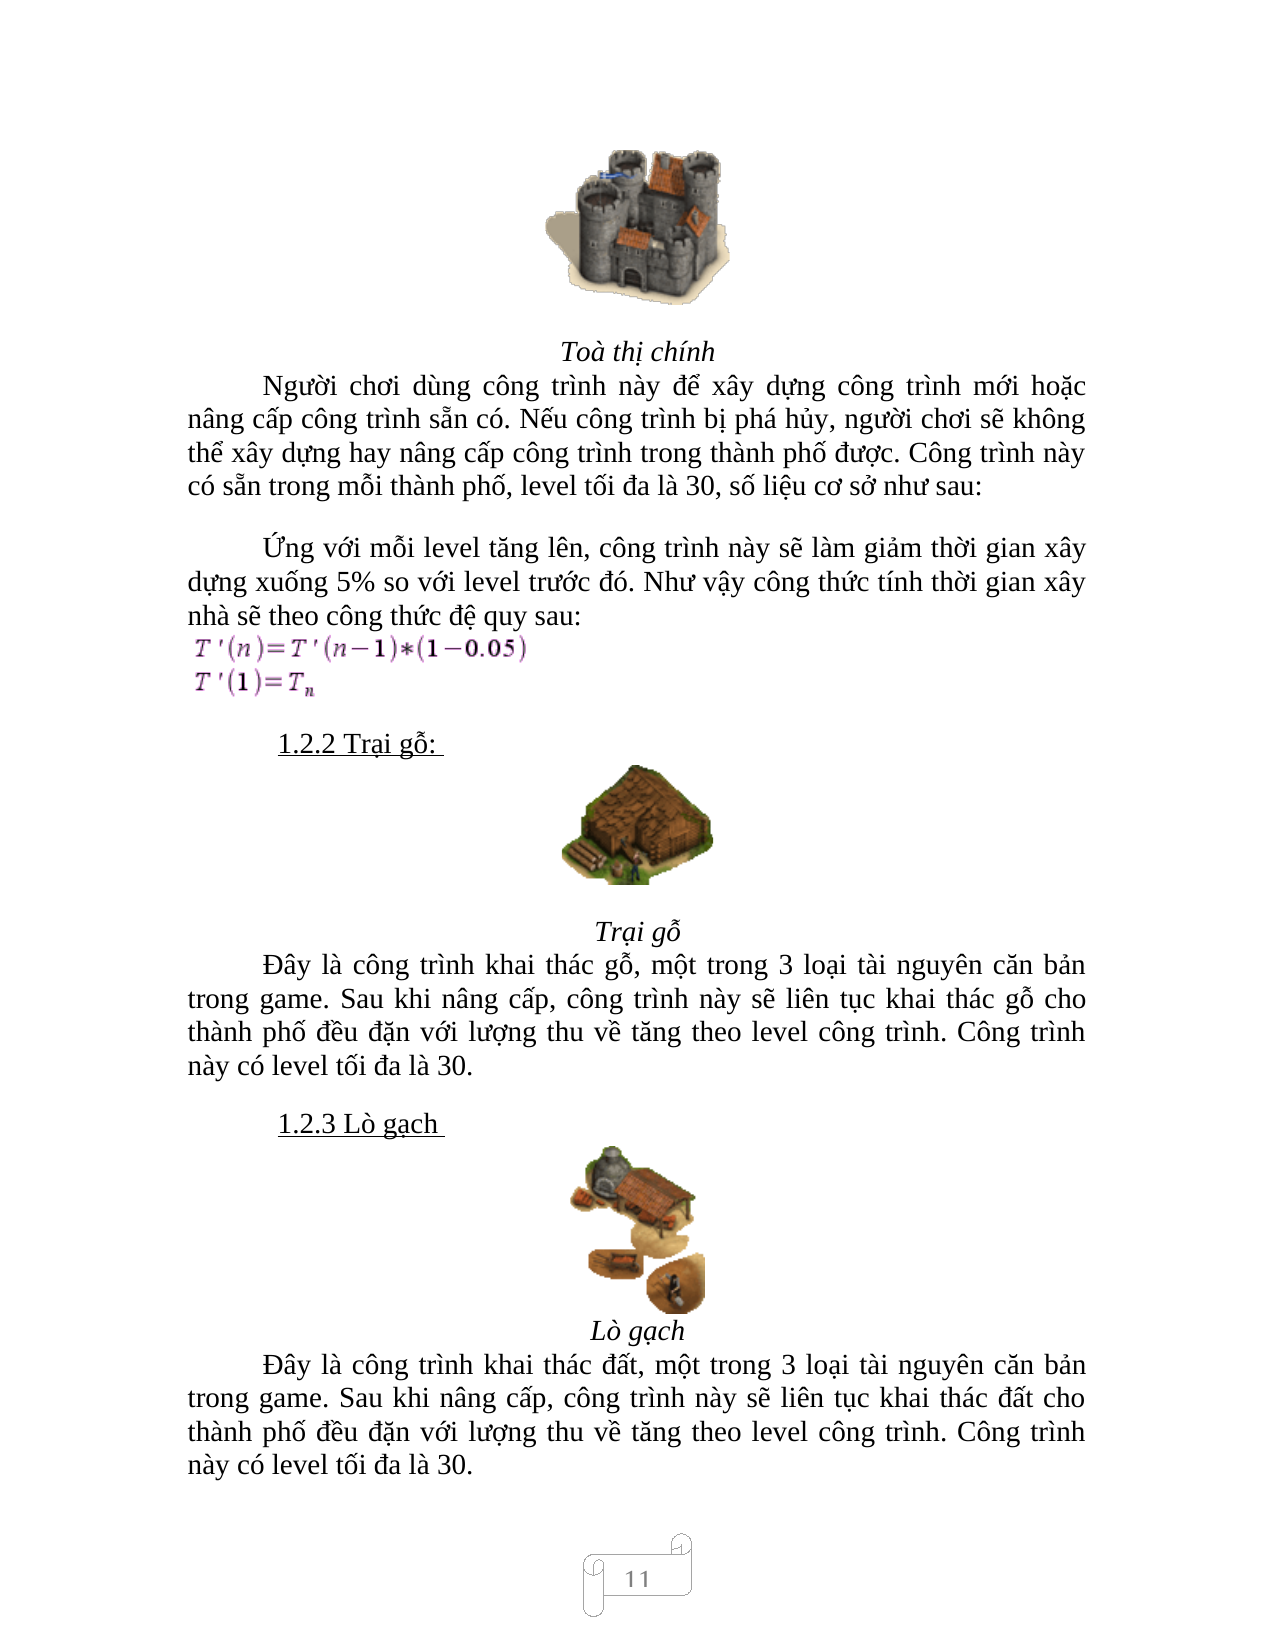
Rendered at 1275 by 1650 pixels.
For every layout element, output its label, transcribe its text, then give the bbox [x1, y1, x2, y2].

text Lò gạch [187, 1313, 1087, 1347]
picture [561, 765, 714, 885]
text Toà thị chính [187, 334, 1087, 368]
subtitle 1.2.2 Trại gỗ: [277, 726, 1087, 759]
picture [570, 1146, 705, 1314]
text Trại gỗ [187, 914, 1087, 947]
picture [187, 631, 535, 701]
text Đây là công trình khai thác gỗ, một trong 3 loại tài nguyên căn bản trong game. Sau khi nâng cấp, công trình này sẽ liên tục khai thác gỗ cho thành phố đều đặn với lượng thu về tăng theo level công trình. Công trình này có level tối đa là 30. [187, 947, 1087, 1082]
text Ứng với mỗi level tăng lên, công trình này sẽ làm giảm thời gian xây dựng xuống 5% so với level trước đó. Như vậy công thức tính thời gian xây nhà sẽ theo công thức đệ quy sau: [187, 531, 1087, 631]
picture [545, 150, 730, 305]
text Người chơi dùng công trình này để xây dựng công trình mới hoặc nâng cấp công trình sẵn có. Nếu công trình bị phá hủy, người chơi sẽ không thể xây dựng hay nâng cấp công trình trong thành phố được. Công trình này có sẵn trong mỗi thành phố, level tối đa là 30, số liệu cơ sở như sau: [187, 368, 1087, 502]
text Đây là công trình khai thác đất, một trong 3 loại tài nguyên căn bản trong game. Sau khi nâng cấp, công trình này sẽ liên tục khai thác đất cho thành phố đều đặn với lượng thu về tăng theo level công trình. Công trình này có level tối đa là 30. [187, 1347, 1087, 1481]
subtitle 1.2.3 Lò gạch [277, 1107, 1087, 1140]
